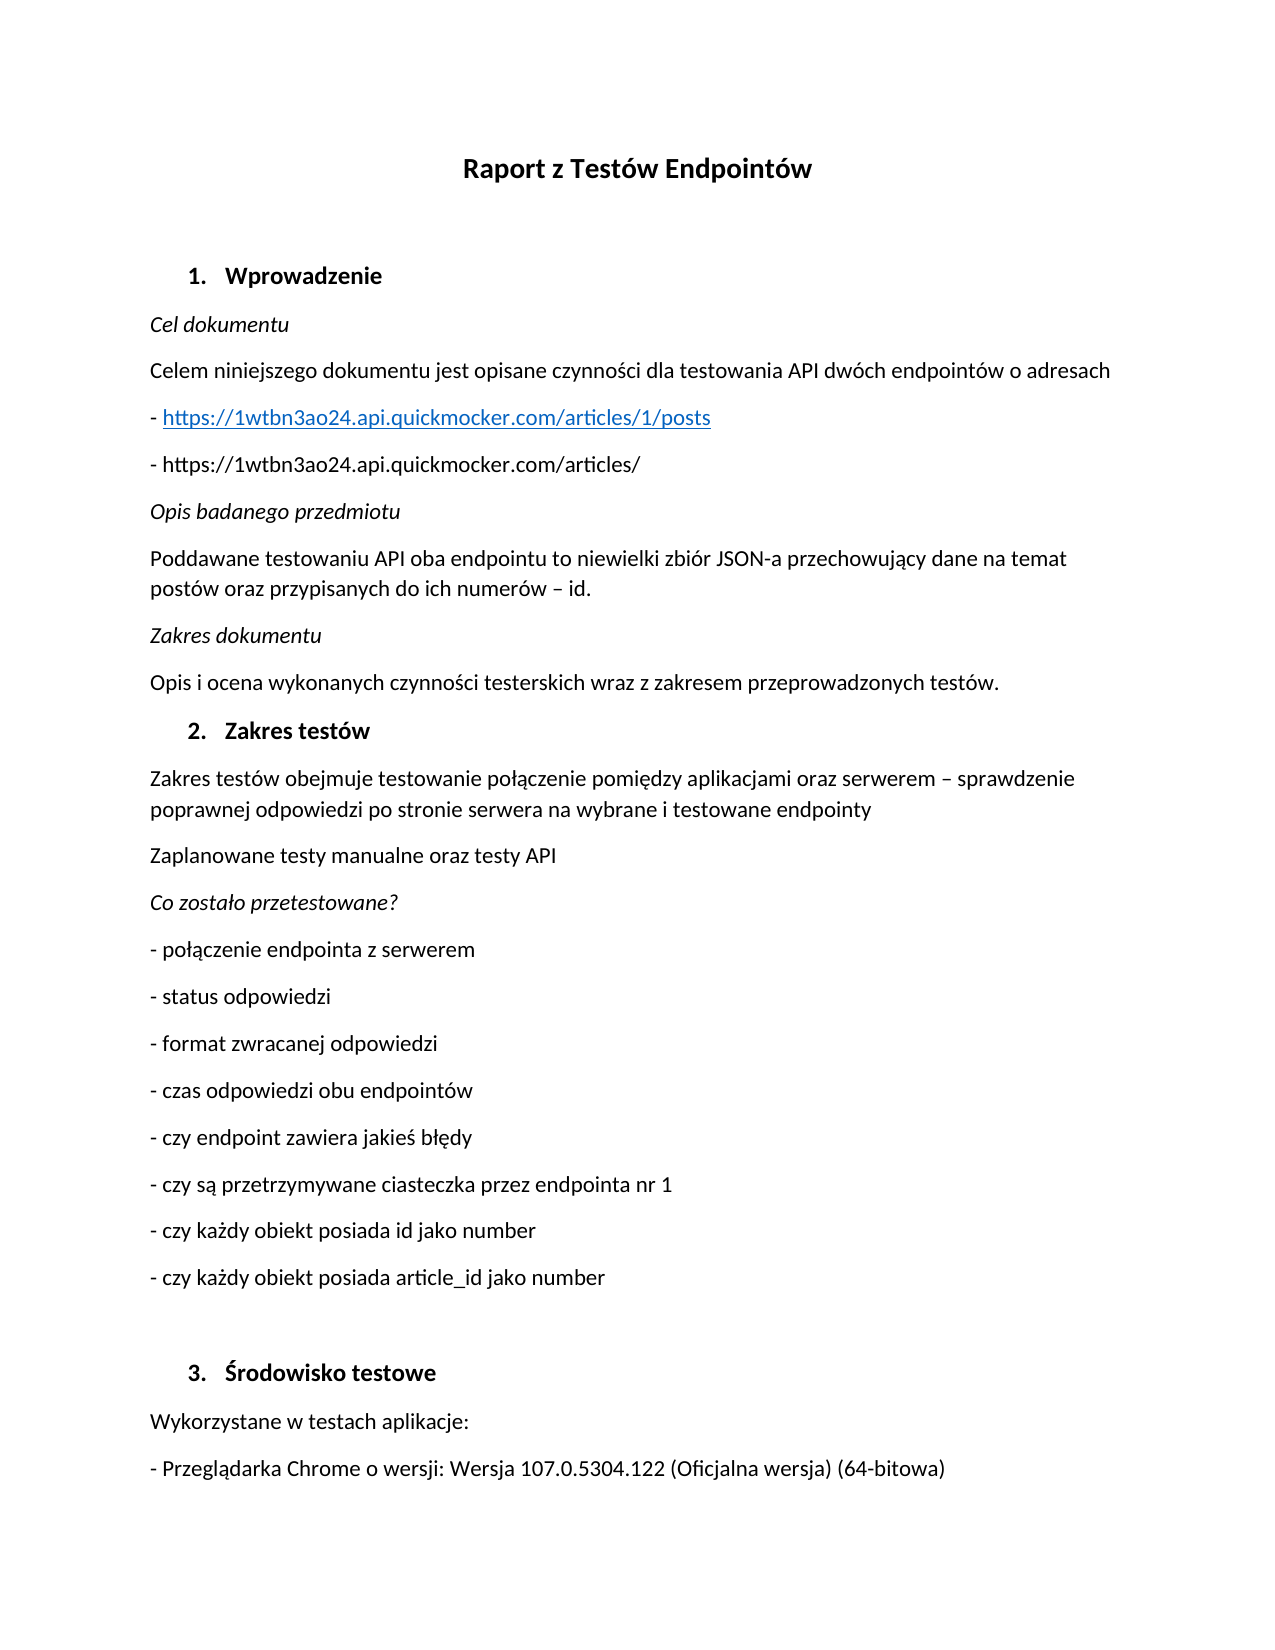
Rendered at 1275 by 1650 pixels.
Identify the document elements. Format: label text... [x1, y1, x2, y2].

text - czy są przetrzymywane ciasteczka przez endpointa nr 1 [150, 1170, 1125, 1198]
text - https://1wtbn3ao24.api.quickmocker.com/articles/1/posts [150, 403, 1125, 432]
text Zakres testów obejmuje testowanie połączenie pomiędzy aplikacjami oraz serwerem – sprawdzenie poprawnej odpowiedzi po stronie serwera na wybrane i testowane endpointy [150, 764, 1125, 823]
text Opis badanego przedmiotu [150, 497, 1125, 525]
text Opis i ocena wykonanych czynności testerskich wraz z zakresem przeprowadzonych testów. [150, 668, 1125, 696]
list Środowisko testowe [187, 1357, 1125, 1388]
text - Przeglądarka Chrome o wersji: Wersja 107.0.5304.122 (Oficjalna wersja) (64-bitowa) [150, 1454, 1125, 1482]
text Zaplanowane testy manualne oraz testy API [150, 842, 1125, 870]
text Zakres dokumentu [150, 621, 1125, 649]
text - czas odpowiedzi obu endpointów [150, 1076, 1125, 1104]
text - format zwracanej odpowiedzi [150, 1029, 1125, 1057]
text Raport z Testów Endpointów [150, 150, 1125, 186]
text - czy endpoint zawiera jakieś błędy [150, 1123, 1125, 1151]
text - https://1wtbn3ao24.api.quickmocker.com/articles/ [150, 450, 1125, 478]
text - czy każdy obiekt posiada article_id jako number [150, 1263, 1125, 1292]
text - połączenie endpointa z serwerem [150, 935, 1125, 963]
text Co zostało przetestowane? [150, 888, 1125, 917]
text Cel dokumentu [150, 310, 1125, 338]
list Zakres testów [187, 715, 1125, 746]
text Wykorzystane w testach aplikacje: [150, 1407, 1125, 1435]
list Wprowadzenie [187, 260, 1125, 291]
text Celem niniejszego dokumentu jest opisane czynności dla testowania API dwóch endpointów o adresach [150, 357, 1125, 385]
text - status odpowiedzi [150, 982, 1125, 1010]
text - czy każdy obiekt posiada id jako number [150, 1217, 1125, 1245]
text Poddawane testowaniu API oba endpointu to niewielki zbiór JSON-a przechowujący dane na temat postów oraz przypisanych do ich numerów – id. [150, 544, 1125, 602]
